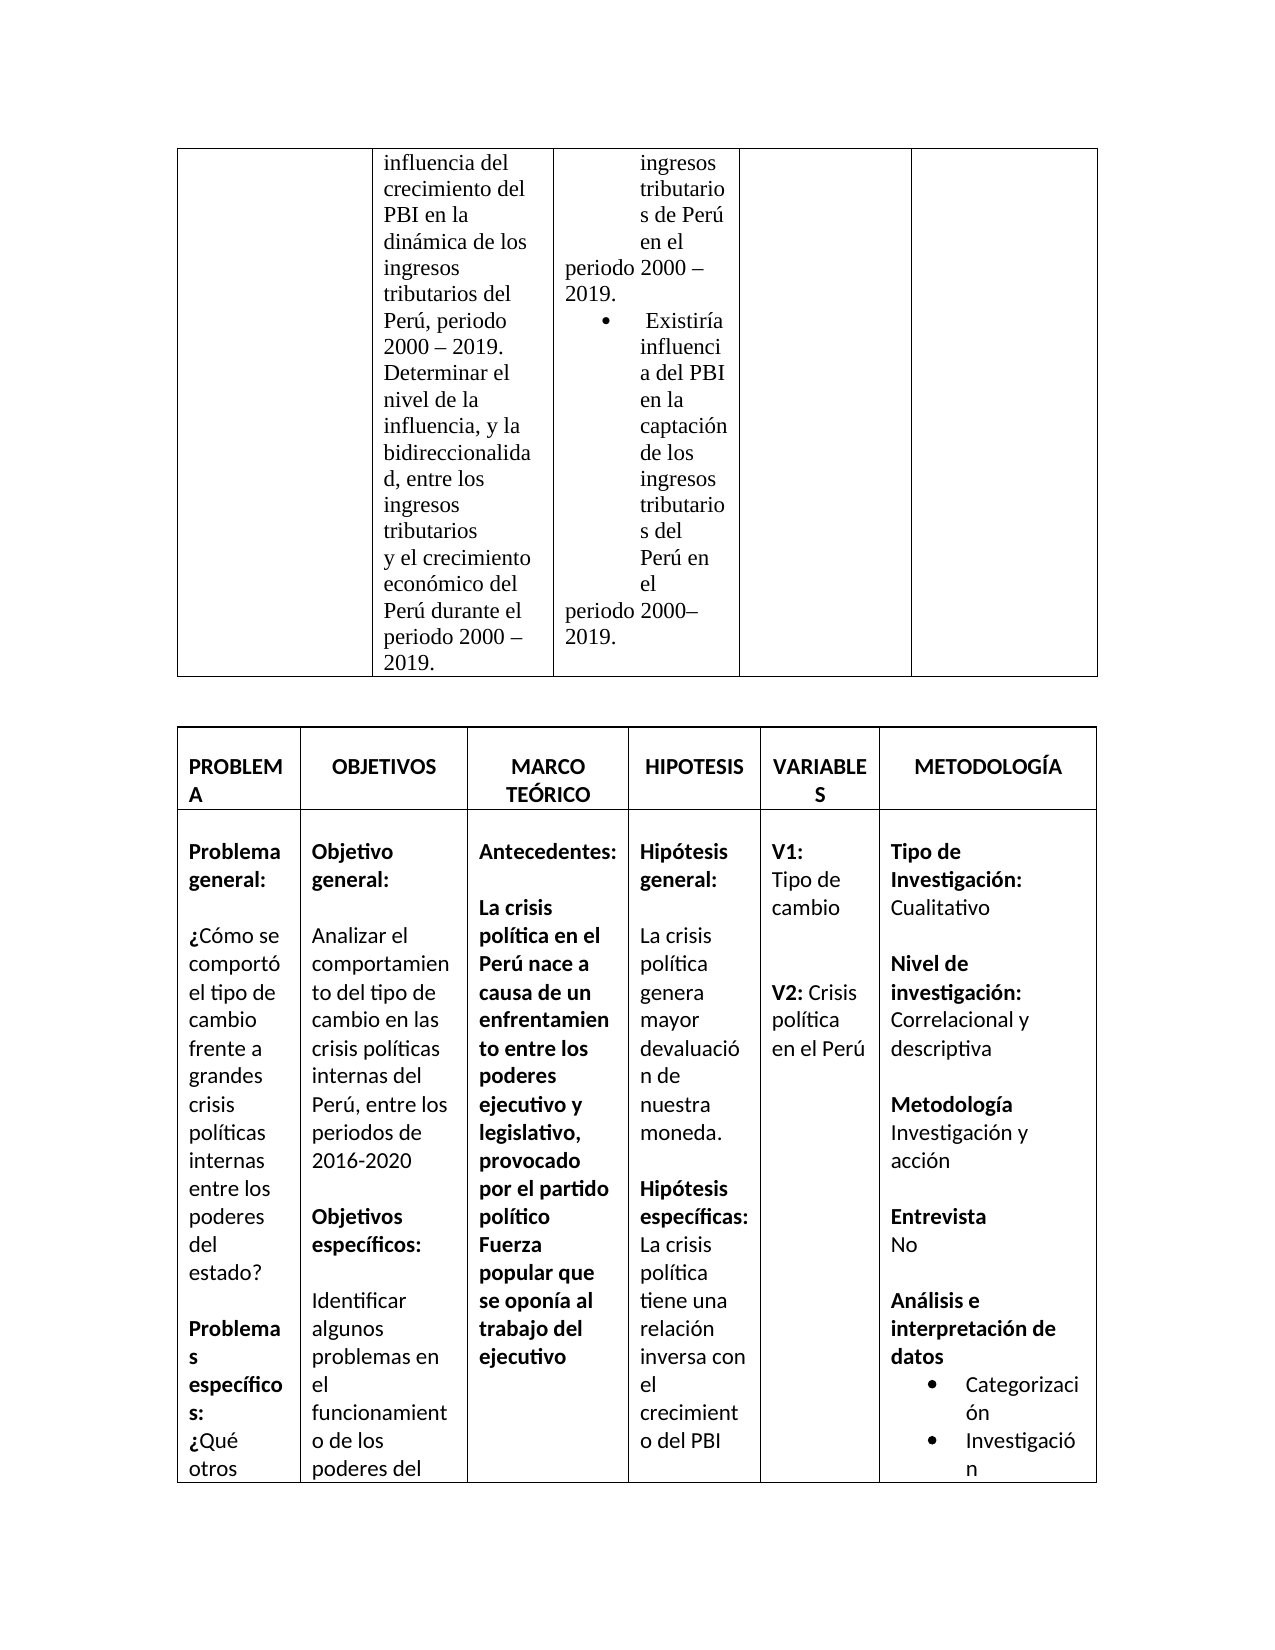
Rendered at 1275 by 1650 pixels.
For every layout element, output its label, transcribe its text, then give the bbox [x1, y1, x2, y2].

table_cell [880, 810, 1096, 1482]
table_header OBJETIVOS [301, 728, 467, 808]
table_header METODOLOGÍA [880, 728, 1096, 808]
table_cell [761, 810, 879, 1482]
table_header VARIABLES [761, 728, 879, 808]
table_header PROBLEMA [178, 728, 300, 808]
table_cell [629, 810, 760, 1482]
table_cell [554, 149, 739, 676]
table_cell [912, 149, 1097, 676]
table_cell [301, 810, 467, 1482]
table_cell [740, 149, 911, 676]
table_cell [468, 810, 628, 1482]
table_header MARCO TEÓRICO [468, 728, 628, 808]
table_header HIPOTESIS [629, 728, 760, 808]
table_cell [178, 149, 372, 676]
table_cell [373, 149, 553, 676]
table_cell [178, 810, 300, 1482]
